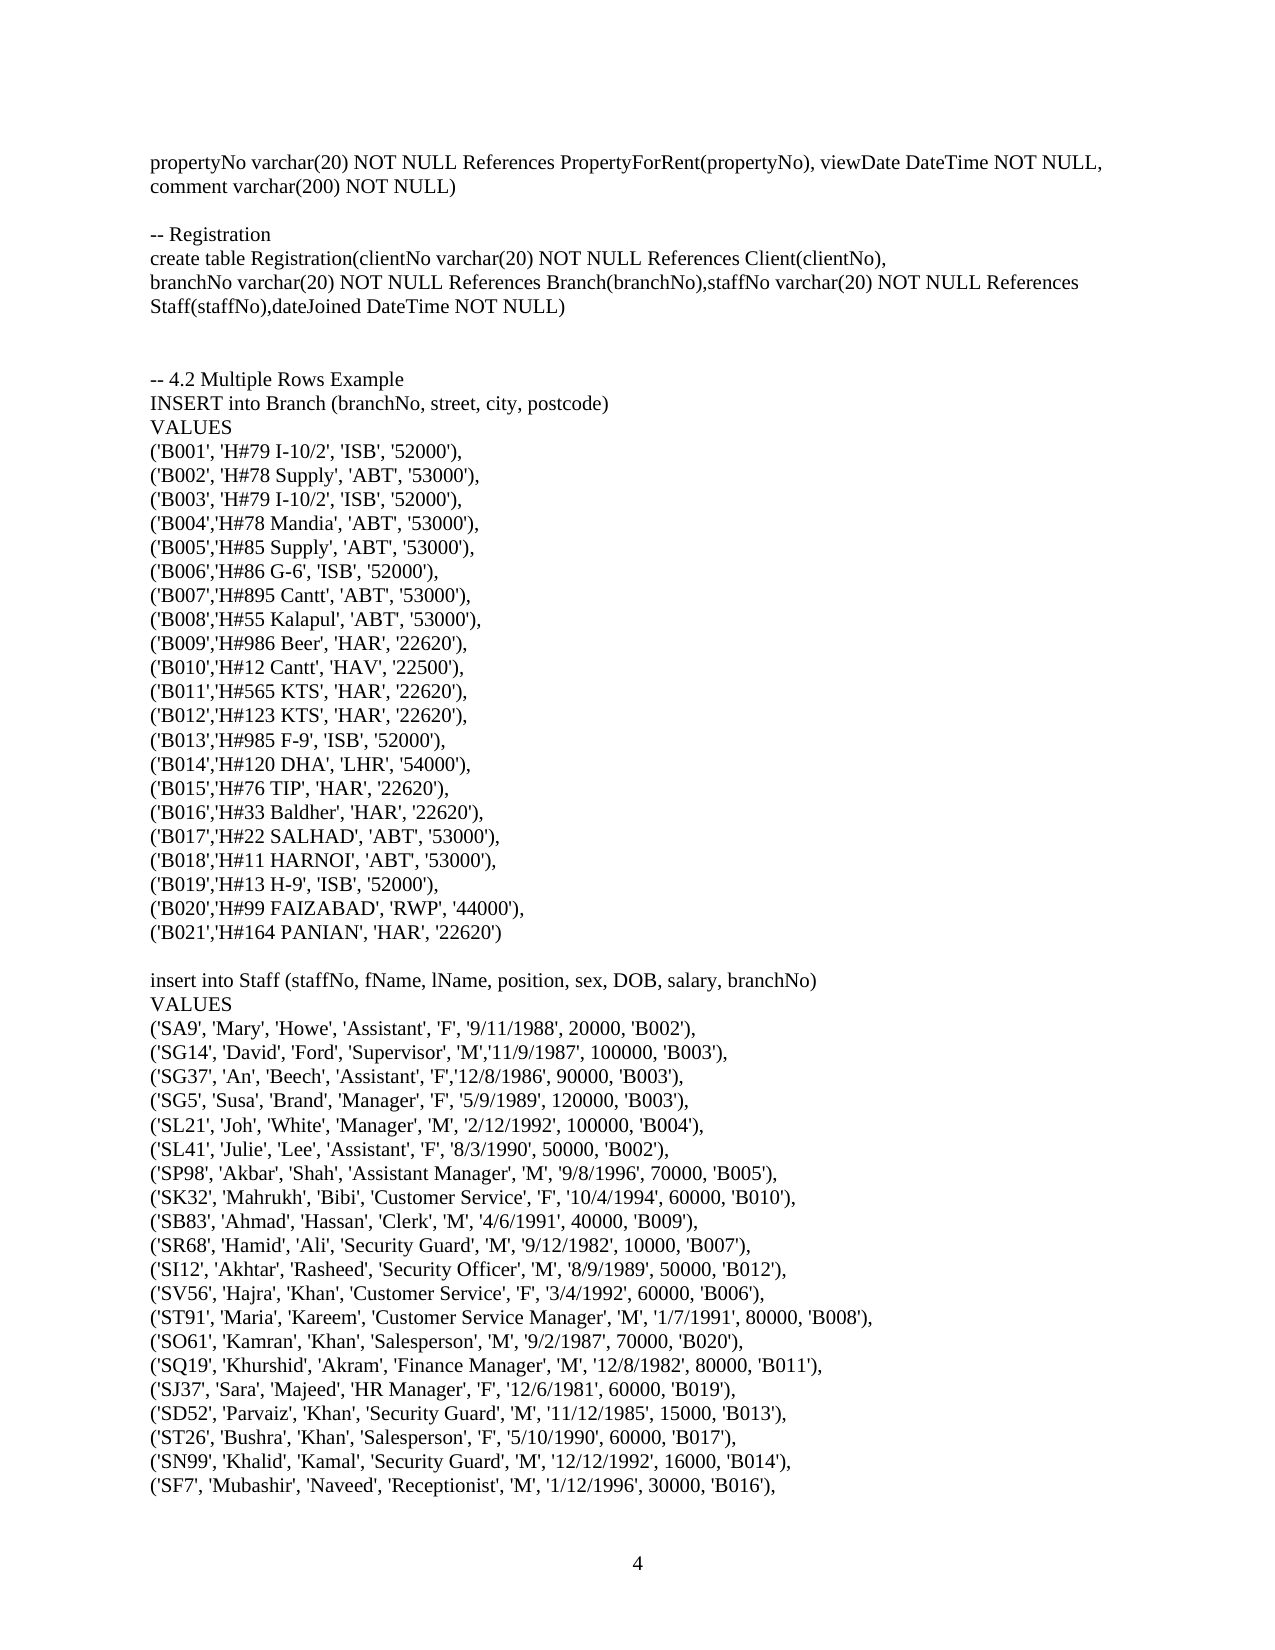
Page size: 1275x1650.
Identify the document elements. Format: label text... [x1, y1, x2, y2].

text ('SD52', 'Parvaiz', 'Khan', 'Security Guard', 'M', '11/12/1985', 15000, 'B013'), [150, 1401, 1125, 1425]
text ('SN99', 'Khalid', 'Kamal', 'Security Guard', 'M', '12/12/1992', 16000, 'B014'), [150, 1449, 1125, 1473]
text ('B020','H#99 FAIZABAD', 'RWP', '44000'), [150, 896, 1125, 920]
text ('ST91', 'Maria', 'Kareem', 'Customer Service Manager', 'M', '1/7/1991', 80000, 'B008'), [150, 1305, 1125, 1329]
text ('B019','H#13 H-9', 'ISB', '52000'), [150, 872, 1125, 896]
text ('SA9', 'Mary', 'Howe', 'Assistant', 'F', '9/11/1988', 20000, 'B002'), [150, 1016, 1125, 1040]
text VALUES [150, 992, 1125, 1016]
text ('SG5', 'Susa', 'Brand', 'Manager', 'F', '5/9/1989', 120000, 'B003'), [150, 1088, 1125, 1112]
text -- 4.2 Multiple Rows Example [150, 367, 1125, 391]
text ('B016','H#33 Baldher', 'HAR', '22620'), [150, 800, 1125, 824]
text create table Registration(clientNo varchar(20) NOT NULL References Client(clientNo), [150, 246, 1125, 270]
text ('B011','H#565 KTS', 'HAR', '22620'), [150, 679, 1125, 703]
text ('B007','H#895 Cantt', 'ABT', '53000'), [150, 583, 1125, 607]
text ('B012','H#123 KTS', 'HAR', '22620'), [150, 703, 1125, 727]
text ('B017','H#22 SALHAD', 'ABT', '53000'), [150, 824, 1125, 848]
text ('B004','H#78 Mandia', 'ABT', '53000'), [150, 511, 1125, 535]
text ('B010','H#12 Cantt', 'HAV', '22500'), [150, 655, 1125, 679]
text ('SR68', 'Hamid', 'Ali', 'Security Guard', 'M', '9/12/1982', 10000, 'B007'), [150, 1233, 1125, 1257]
text ('B002', 'H#78 Supply', 'ABT', '53000'), [150, 463, 1125, 487]
text ('SG37', 'An', 'Beech', 'Assistant', 'F','12/8/1986', 90000, 'B003'), [150, 1064, 1125, 1088]
text ('SL41', 'Julie', 'Lee', 'Assistant', 'F', '8/3/1990', 50000, 'B002'), [150, 1137, 1125, 1161]
text ('SQ19', 'Khurshid', 'Akram', 'Finance Manager', 'M', '12/8/1982', 80000, 'B011'), [150, 1353, 1125, 1377]
text ('SK32', 'Mahrukh', 'Bibi', 'Customer Service', 'F', '10/4/1994', 60000, 'B010'), [150, 1185, 1125, 1209]
text ('SB83', 'Ahmad', 'Hassan', 'Clerk', 'M', '4/6/1991', 40000, 'B009'), [150, 1209, 1125, 1233]
text ('SG14', 'David', 'Ford', 'Supervisor', 'M','11/9/1987', 100000, 'B003'), [150, 1040, 1125, 1064]
text ('B009','H#986 Beer', 'HAR', '22620'), [150, 631, 1125, 655]
text ('SO61', 'Kamran', 'Khan', 'Salesperson', 'M', '9/2/1987', 70000, 'B020'), [150, 1329, 1125, 1353]
text ('B015','H#76 TIP', 'HAR', '22620'), [150, 776, 1125, 800]
text ('SV56', 'Hajra', 'Khan', 'Customer Service', 'F', '3/4/1992', 60000, 'B006'), [150, 1281, 1125, 1305]
text INSERT into Branch (branchNo, street, city, postcode) [150, 391, 1125, 415]
text ('B005','H#85 Supply', 'ABT', '53000'), [150, 535, 1125, 559]
text propertyNo varchar(20) NOT NULL References PropertyForRent(propertyNo), viewDate DateTime NOT NULL, comment varchar(200) NOT NULL) [150, 150, 1125, 198]
text ('B021','H#164 PANIAN', 'HAR', '22620') [150, 920, 1125, 944]
text ('SJ37', 'Sara', 'Majeed', 'HR Manager', 'F', '12/6/1981', 60000, 'B019'), [150, 1377, 1125, 1401]
text -- Registration [150, 222, 1125, 246]
text branchNo varchar(20) NOT NULL References Branch(branchNo),staffNo varchar(20) NOT NULL References Staff(staffNo),dateJoined DateTime NOT NULL) [150, 270, 1125, 318]
text ('SP98', 'Akbar', 'Shah', 'Assistant Manager', 'M', '9/8/1996', 70000, 'B005'), [150, 1161, 1125, 1185]
text ('B006','H#86 G-6', 'ISB', '52000'), [150, 559, 1125, 583]
text ('SF7', 'Mubashir', 'Naveed', 'Receptionist', 'M', '1/12/1996', 30000, 'B016'), [150, 1473, 1125, 1497]
text ('B018','H#11 HARNOI', 'ABT', '53000'), [150, 848, 1125, 872]
text ('B008','H#55 Kalapul', 'ABT', '53000'), [150, 607, 1125, 631]
text ('B013','H#985 F-9', 'ISB', '52000'), [150, 727, 1125, 752]
text ('SI12', 'Akhtar', 'Rasheed', 'Security Officer', 'M', '8/9/1989', 50000, 'B012'), [150, 1257, 1125, 1281]
text ('B003', 'H#79 I-10/2', 'ISB', '52000'), [150, 487, 1125, 511]
text ('B001', 'H#79 I-10/2', 'ISB', '52000'), [150, 439, 1125, 463]
text ('B014','H#120 DHA', 'LHR', '54000'), [150, 752, 1125, 776]
text insert into Staff (staffNo, fName, lName, position, sex, DOB, salary, branchNo) [150, 968, 1125, 992]
text VALUES [150, 415, 1125, 439]
text ('ST26', 'Bushra', 'Khan', 'Salesperson', 'F', '5/10/1990', 60000, 'B017'), [150, 1425, 1125, 1449]
text ('SL21', 'Joh', 'White', 'Manager', 'M', '2/12/1992', 100000, 'B004'), [150, 1112, 1125, 1137]
